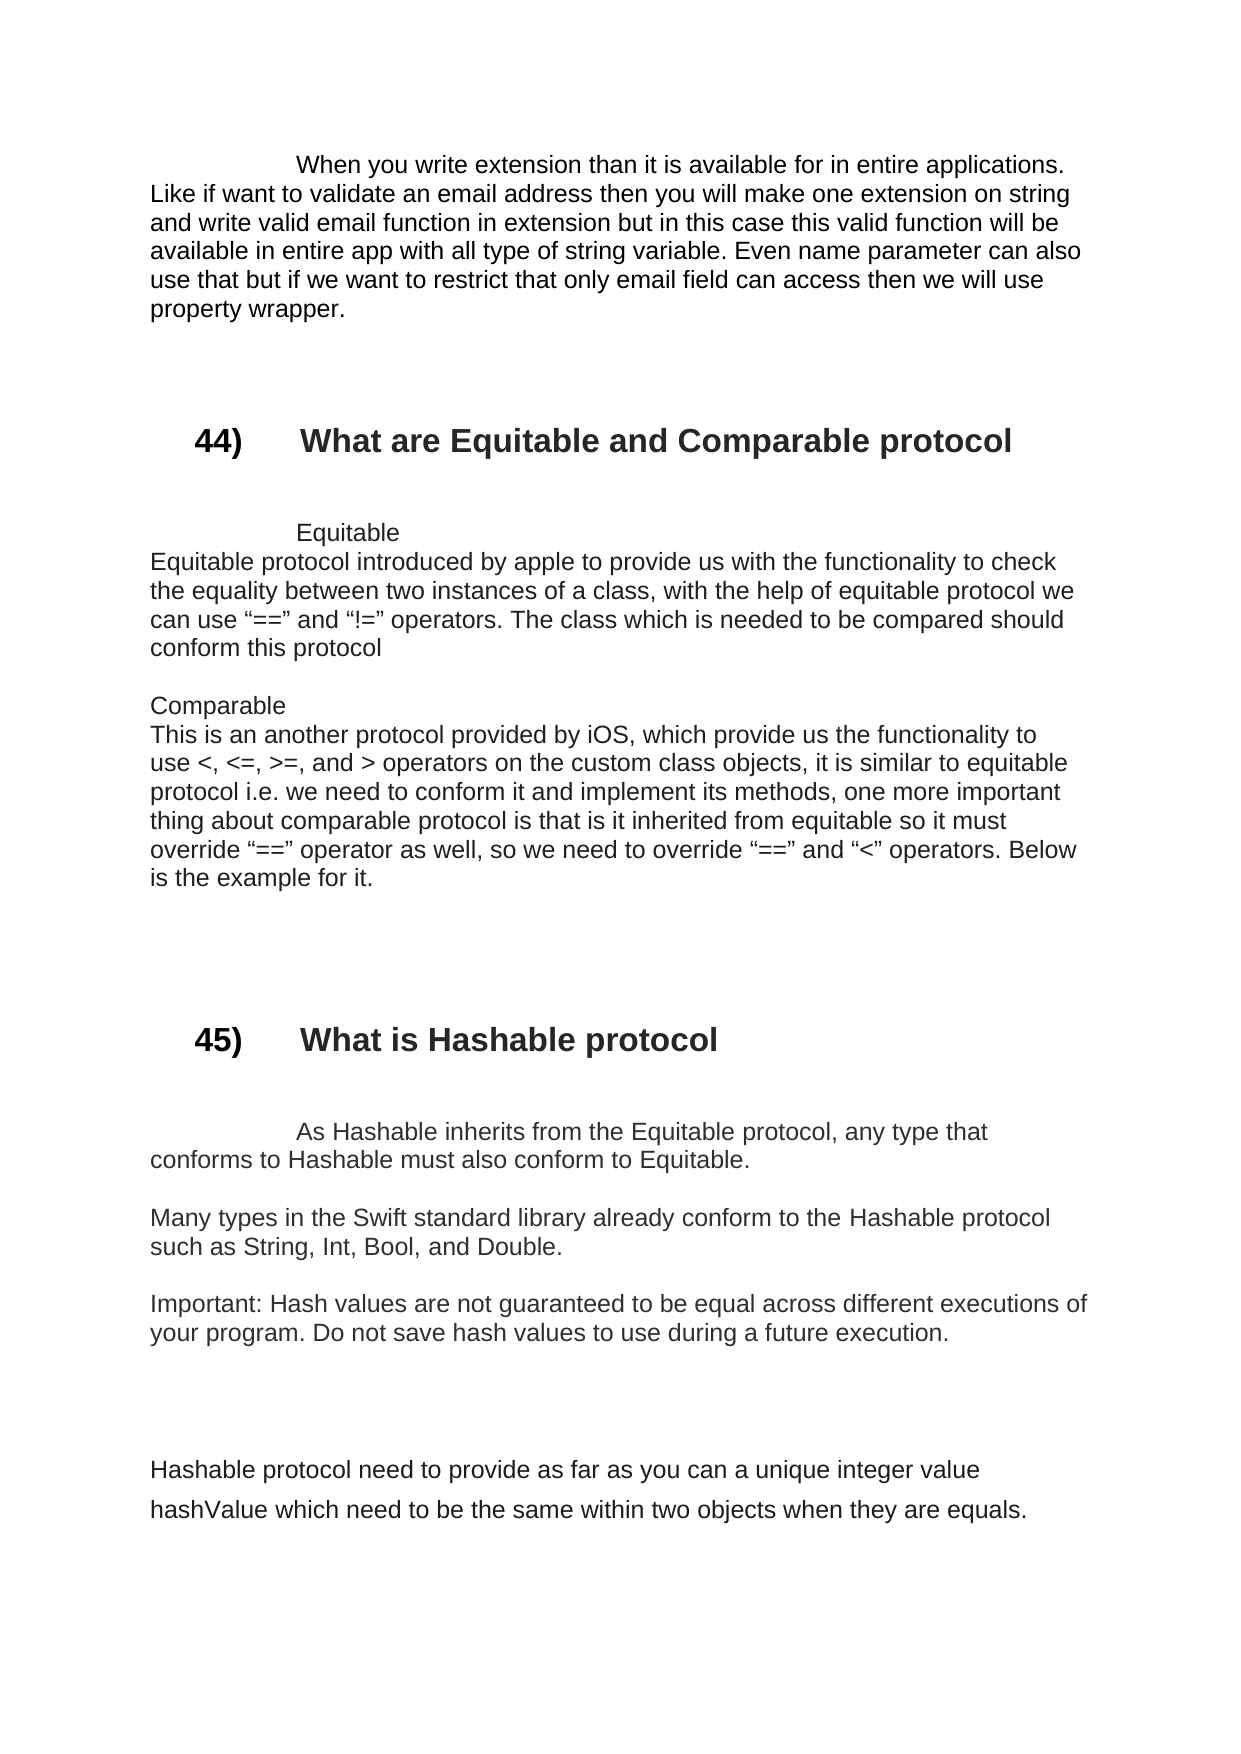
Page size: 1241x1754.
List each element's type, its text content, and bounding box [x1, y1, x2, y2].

text This is an another protocol provided by iOS, which provide us the functionality to use <, <=, >=, and > operators on the custom class objects, it is similar to equitable protocol i.e. we need to conform it and implement its methods, one more important thing about comparable protocol is that is it inherited from equitable so it must override “==” operator as well, so we need to override “==” and “<” operators. Below is the example for it. [150, 719, 1090, 892]
text Important: Hash values are not guaranteed to be equal across different executions of your program. Do not save hash values to use during a future execution. [150, 1289, 1090, 1347]
text As Hashable inherits from the Equitable protocol, any type that conforms to Hashable must also conform to Equitable. [150, 1117, 1090, 1174]
text Equitable protocol introduced by apple to provide us with the functionality to check the equality between two instances of a class, with the help of equitable protocol we can use “==” and “!=” operators. The class which is needed to be compared should conform this protocol [150, 547, 1090, 662]
text Hashable protocol need to provide as far as you can a unique integer value hashValue which need to be the same within two objects when they are equals. [150, 1444, 1090, 1524]
text When you write extension than it is available for in entire applications. Like if want to validate an email address then you will make one extension on string and write valid email function in extension but in this case this valid function will be available in entire app with all type of string variable. Even name parameter can also use that but if we want to restrict that only email field can access then we will use property wrapper. [150, 150, 1090, 322]
list What are Equitable and Comparable protocol [194, 420, 1090, 460]
text Equitable [150, 518, 1090, 547]
text Many types in the Swift standard library already conform to the Hashable protocol such as String, Int, Bool, and Double. [150, 1203, 1090, 1260]
text Comparable [150, 691, 1090, 719]
list What is Hashable protocol [194, 1019, 1090, 1058]
